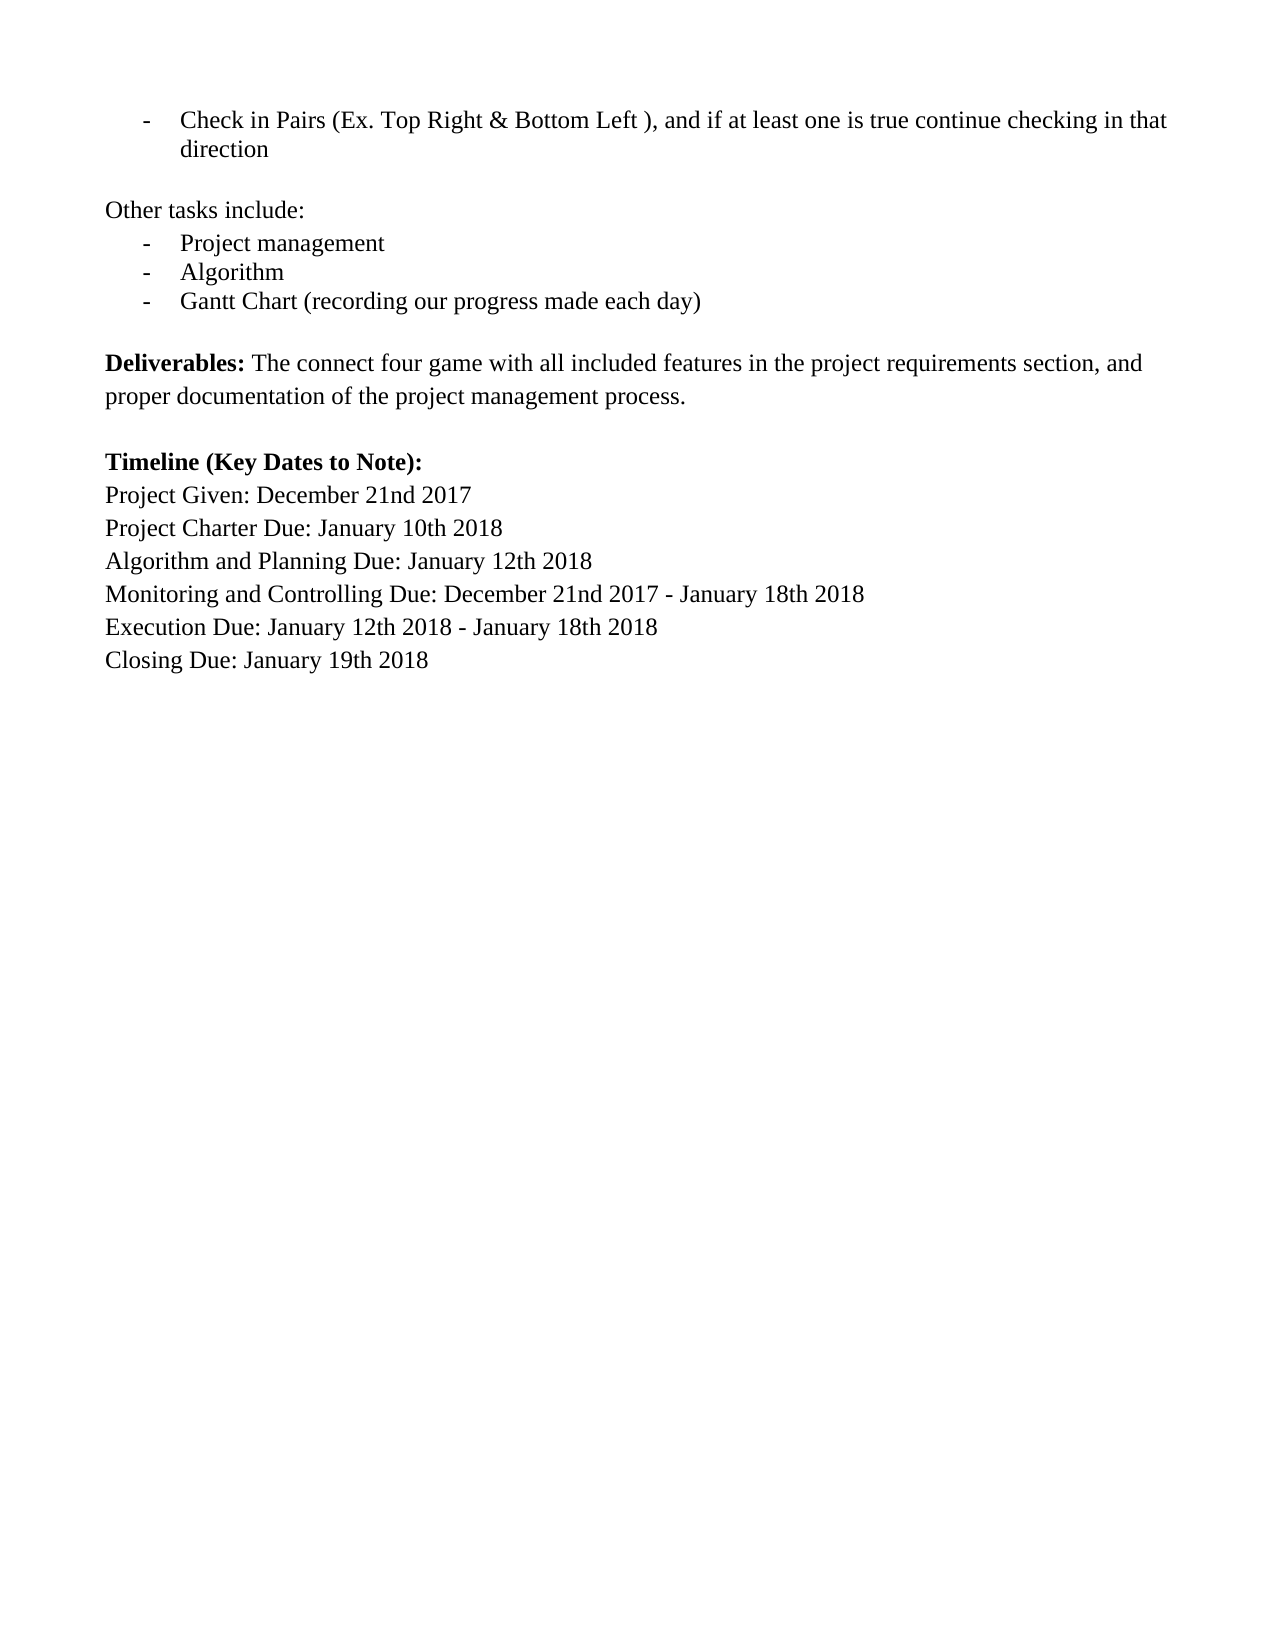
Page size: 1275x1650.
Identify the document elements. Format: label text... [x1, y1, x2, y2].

text Other tasks include: [105, 196, 1170, 224]
text Closing Due: January 19th 2018 [105, 645, 1170, 674]
list Algorithm [142, 257, 1170, 286]
text Deliverables: The connect four game with all included features in the project requirements section, and proper documentation of the project management process. [105, 348, 1170, 409]
list Project management [142, 228, 1170, 257]
text Execution Due: January 12th 2018 - January 18th 2018 [105, 612, 1170, 641]
text Project Charter Due: January 10th 2018 [105, 513, 1170, 542]
list Check in Pairs (Ex. Top Right & Bottom Left ), and if at least one is true continue checking in that direction [142, 105, 1170, 162]
list Gantt Chart (recording our progress made each day) [142, 286, 1170, 315]
text Project Given: December 21nd 2017 [105, 480, 1170, 509]
text Monitoring and Controlling Due: December 21nd 2017 - January 18th 2018 [105, 579, 1170, 608]
text Timeline (Key Dates to Note): [105, 447, 1170, 476]
text Algorithm and Planning Due: January 12th 2018 [105, 546, 1170, 575]
